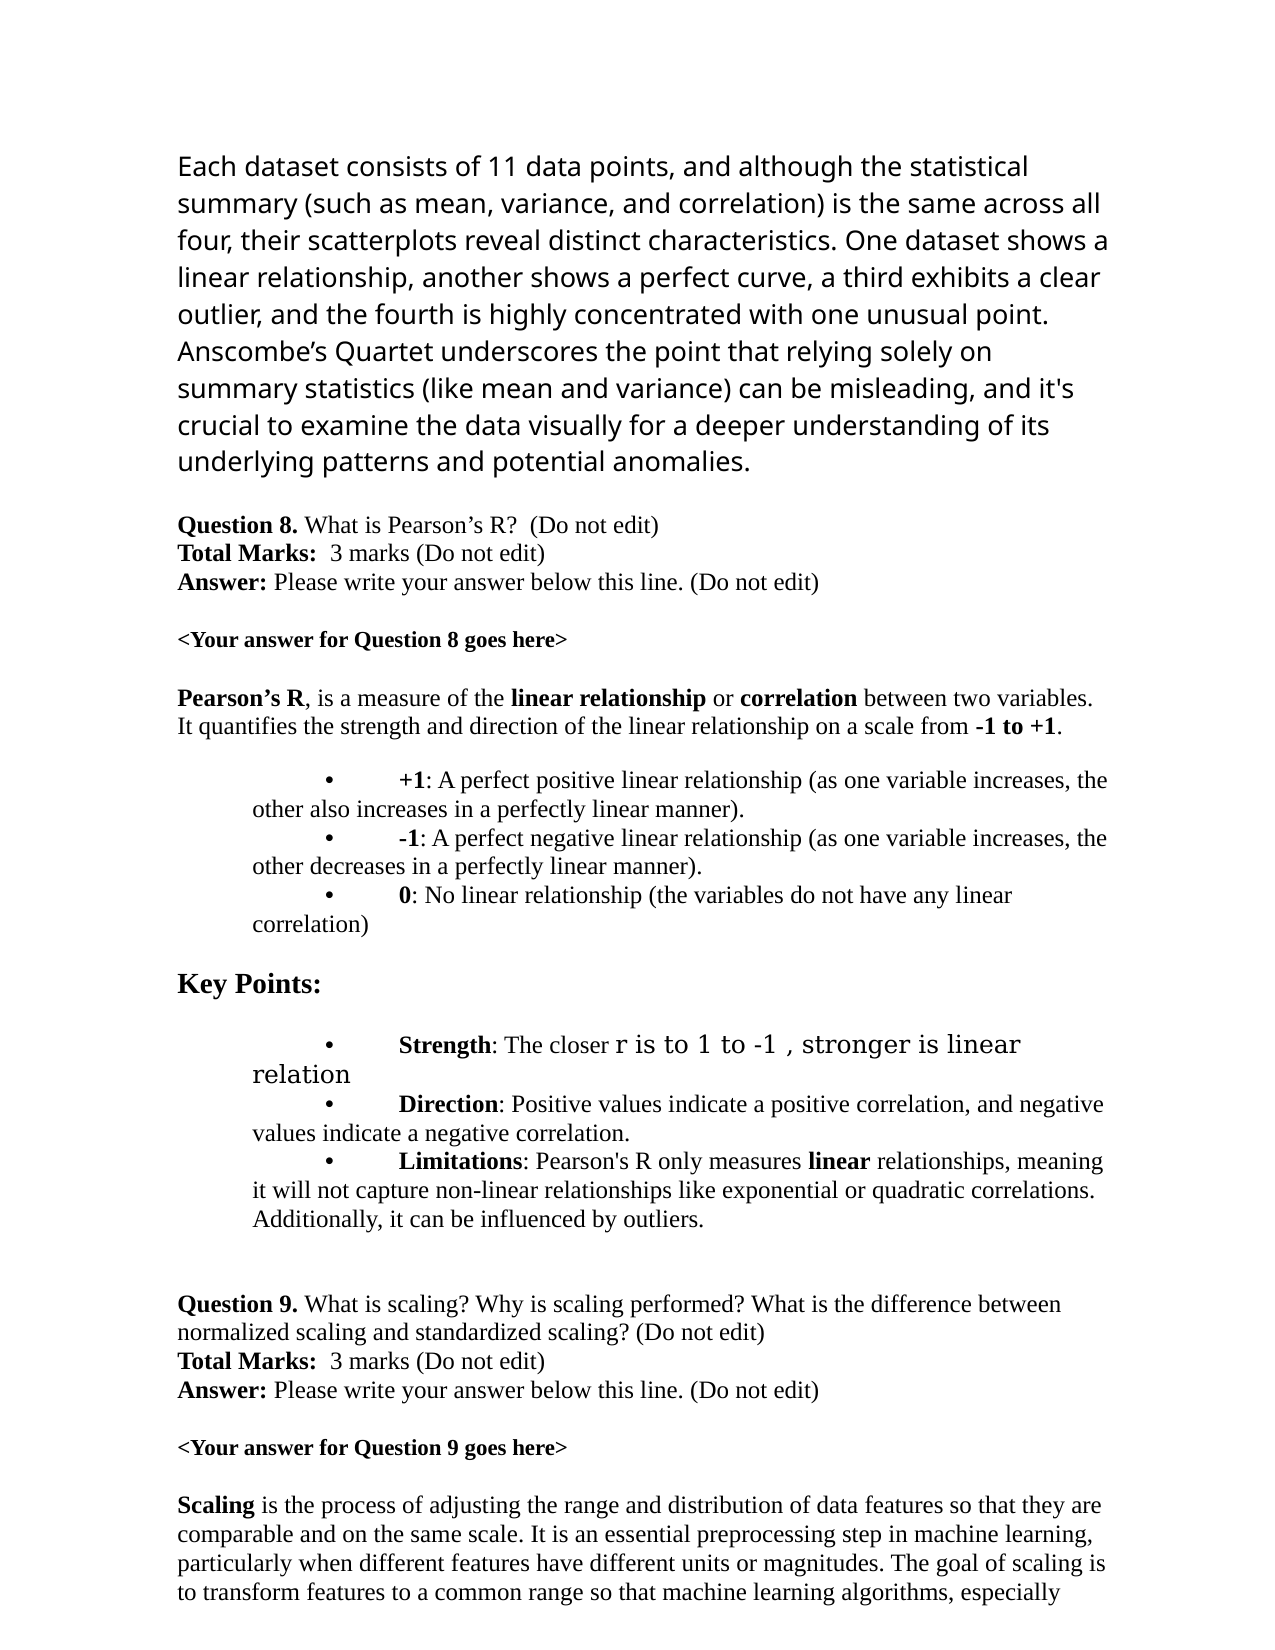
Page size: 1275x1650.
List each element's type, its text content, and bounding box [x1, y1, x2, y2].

text Each dataset consists of 11 data points, and although the statistical summary (such as mean, variance, and correlation) is the same across all four, their scatterplots reveal distinct characteristics. One dataset shows a linear relationship, another shows a perfect curve, a third exhibits a clear outlier, and the fourth is highly concentrated with one unusual point. Anscombe’s Quartet underscores the point that relying solely on summary statistics (like mean and variance) can be misleading, and it's crucial to examine the data visually for a deeper understanding of its underlying patterns and potential anomalies. [177, 148, 1114, 480]
text • Limitations: Pearson's R only measures linear relationships, meaning it will not capture non-linear relationships like exponential or quadratic correlations. Additionally, it can be influenced by outliers. [252, 1149, 1114, 1236]
text • Strength: The closer r is to 1 to -1 , stronger is linear relation [252, 1032, 1114, 1092]
text • 0: No linear relationship (the variables do not have any linear correlation) [252, 882, 1114, 940]
text • Direction: Positive values indicate a positive correlation, and negative values indicate a negative correlation. [252, 1092, 1114, 1149]
text Total Marks: 3 marks (Do not edit) [177, 539, 1114, 568]
text Pearson’s R, is a measure of the linear relationship or correlation between two variables. It quantifies the strength and direction of the linear relationship on a scale from -1 to +1. [177, 685, 1114, 742]
text Answer: Please write your answer below this line. (Do not edit) [177, 568, 1097, 597]
text • +1: A perfect positive linear relationship (as one variable increases, the other also increases in a perfectly linear manner). [252, 767, 1114, 825]
text Question 8. What is Pearson’s R? (Do not edit) [177, 511, 1114, 539]
text • -1: A perfect negative linear relationship (as one variable increases, the other decreases in a perfectly linear manner). [252, 825, 1114, 882]
text <Your answer for Question 9 goes here> [177, 1439, 1114, 1465]
text Question 9. What is scaling? Why is scaling performed? What is the difference between normalized scaling and standardized scaling? (Do not edit) [177, 1293, 1104, 1351]
text Total Marks: 3 marks (Do not edit) [177, 1351, 1114, 1379]
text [177, 1496, 1114, 1582]
text Answer: Please write your answer below this line. (Do not edit) [177, 1379, 1097, 1408]
text Key Points: [177, 969, 1114, 1002]
text <Your answer for Question 8 goes here> [177, 628, 1114, 654]
